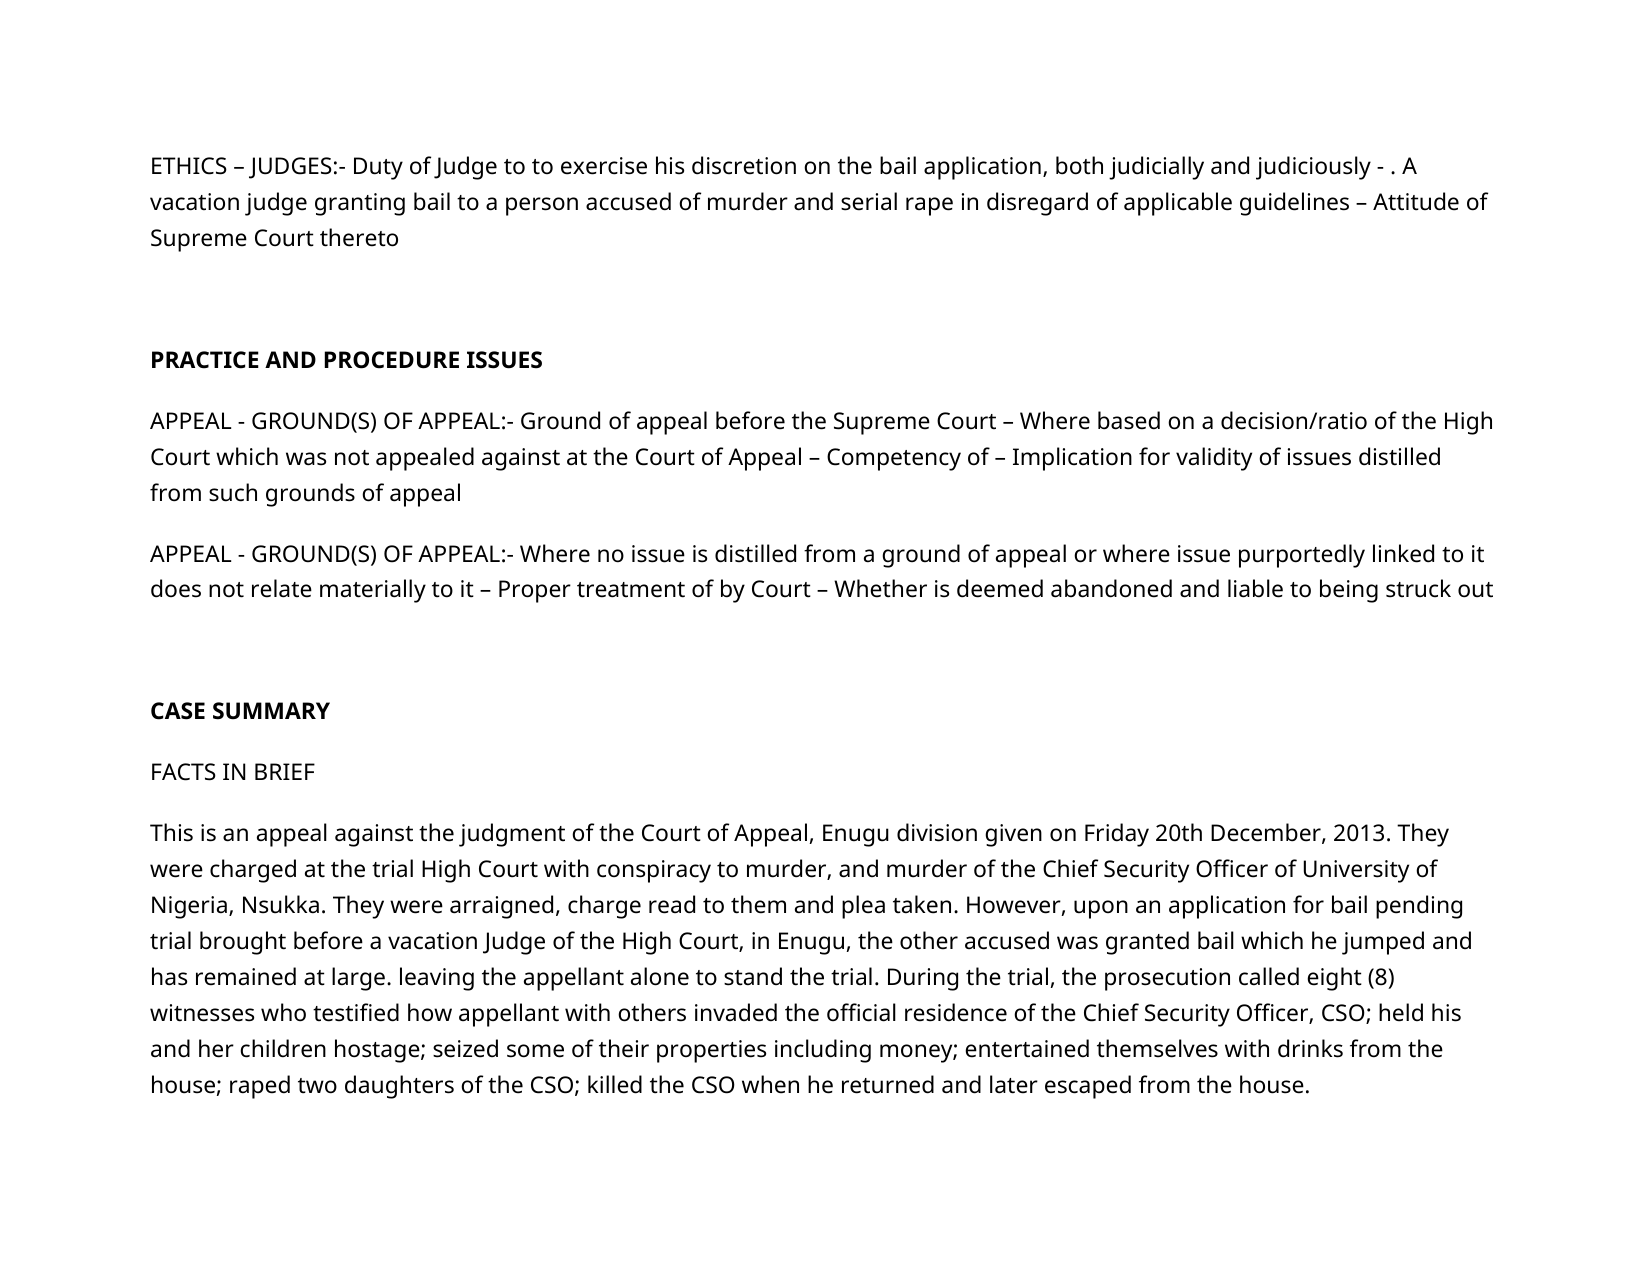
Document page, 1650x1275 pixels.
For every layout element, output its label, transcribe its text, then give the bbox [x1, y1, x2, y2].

text FACTS IN BRIEF [150, 756, 1500, 787]
text PRACTICE AND PROCEDURE ISSUES [150, 344, 1500, 375]
text APPEAL - GROUND(S) OF APPEAL:- Ground of appeal before the Supreme Court – Where based on a decision/ratio of the High Court which was not appealed against at the Court of Appeal – Competency of – Implication for validity of issues distilled from such grounds of appeal [150, 405, 1500, 508]
text CASE SUMMARY [150, 695, 1500, 727]
text This is an appeal against the judgment of the Court of Appeal, Enugu division given on Friday 20th December, 2013. They were charged at the trial High Court with conspiracy to murder, and murder of the Chief Security Officer of University of Nigeria, Nsukka. They were arraigned, charge read to them and plea taken. However, upon an application for bail pending trial brought before a vacation Judge of the High Court, in Enugu, the other accused was granted bail which he jumped and has remained at large. leaving the appellant alone to stand the trial. During the trial, the prosecution called eight (8) witnesses who testified how appellant with others invaded the official residence of the Chief Security Officer, CSO; held his and her children hostage; seized some of their properties including money; entertained themselves with drinks from the house; raped two daughters of the CSO; killed the CSO when he returned and later escaped from the house. [150, 817, 1500, 1100]
text APPEAL - GROUND(S) OF APPEAL:- Where no issue is distilled from a ground of appeal or where issue purportedly linked to it does not relate materially to it – Proper treatment of by Court – Whether is deemed abandoned and liable to being struck out [150, 537, 1500, 605]
text ETHICS – JUDGES:- Duty of Judge to to exercise his discretion on the bail application, both judicially and judiciously - . A vacation judge granting bail to a person accused of murder and serial rape in disregard of applicable guidelines – Attitude of Supreme Court thereto [150, 150, 1500, 253]
